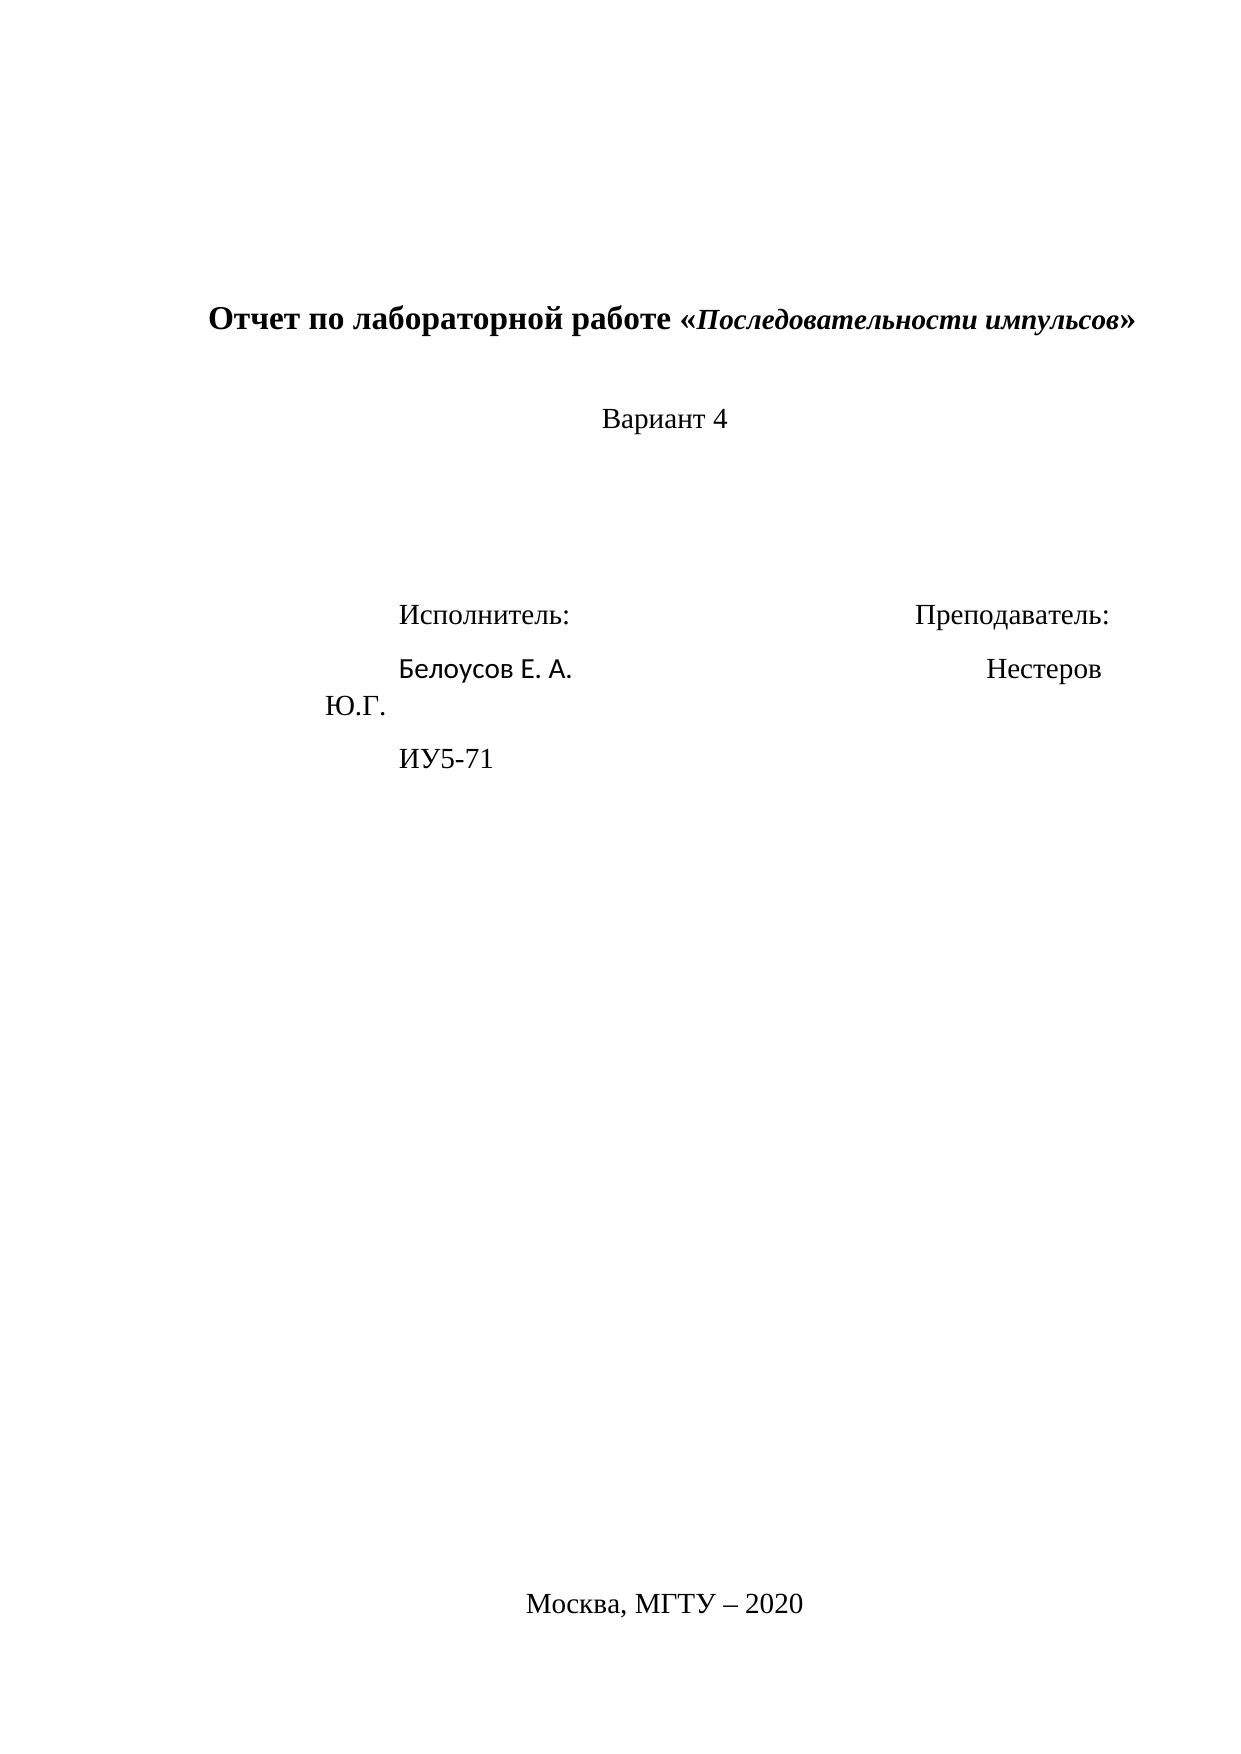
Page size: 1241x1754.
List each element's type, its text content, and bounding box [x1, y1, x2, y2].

text Москва, МГТУ – 2020 [177, 1586, 1152, 1620]
text Исполнитель: Преподаватель: [325, 597, 1152, 631]
text Отчет по лабораторной работе «Последовательности импульсов» [162, 298, 1167, 337]
text Вариант 4 [177, 402, 1152, 435]
text Белоусов Е. А. Нестеров Ю.Г. [325, 650, 1152, 722]
text ИУ5-71 [325, 741, 1152, 775]
